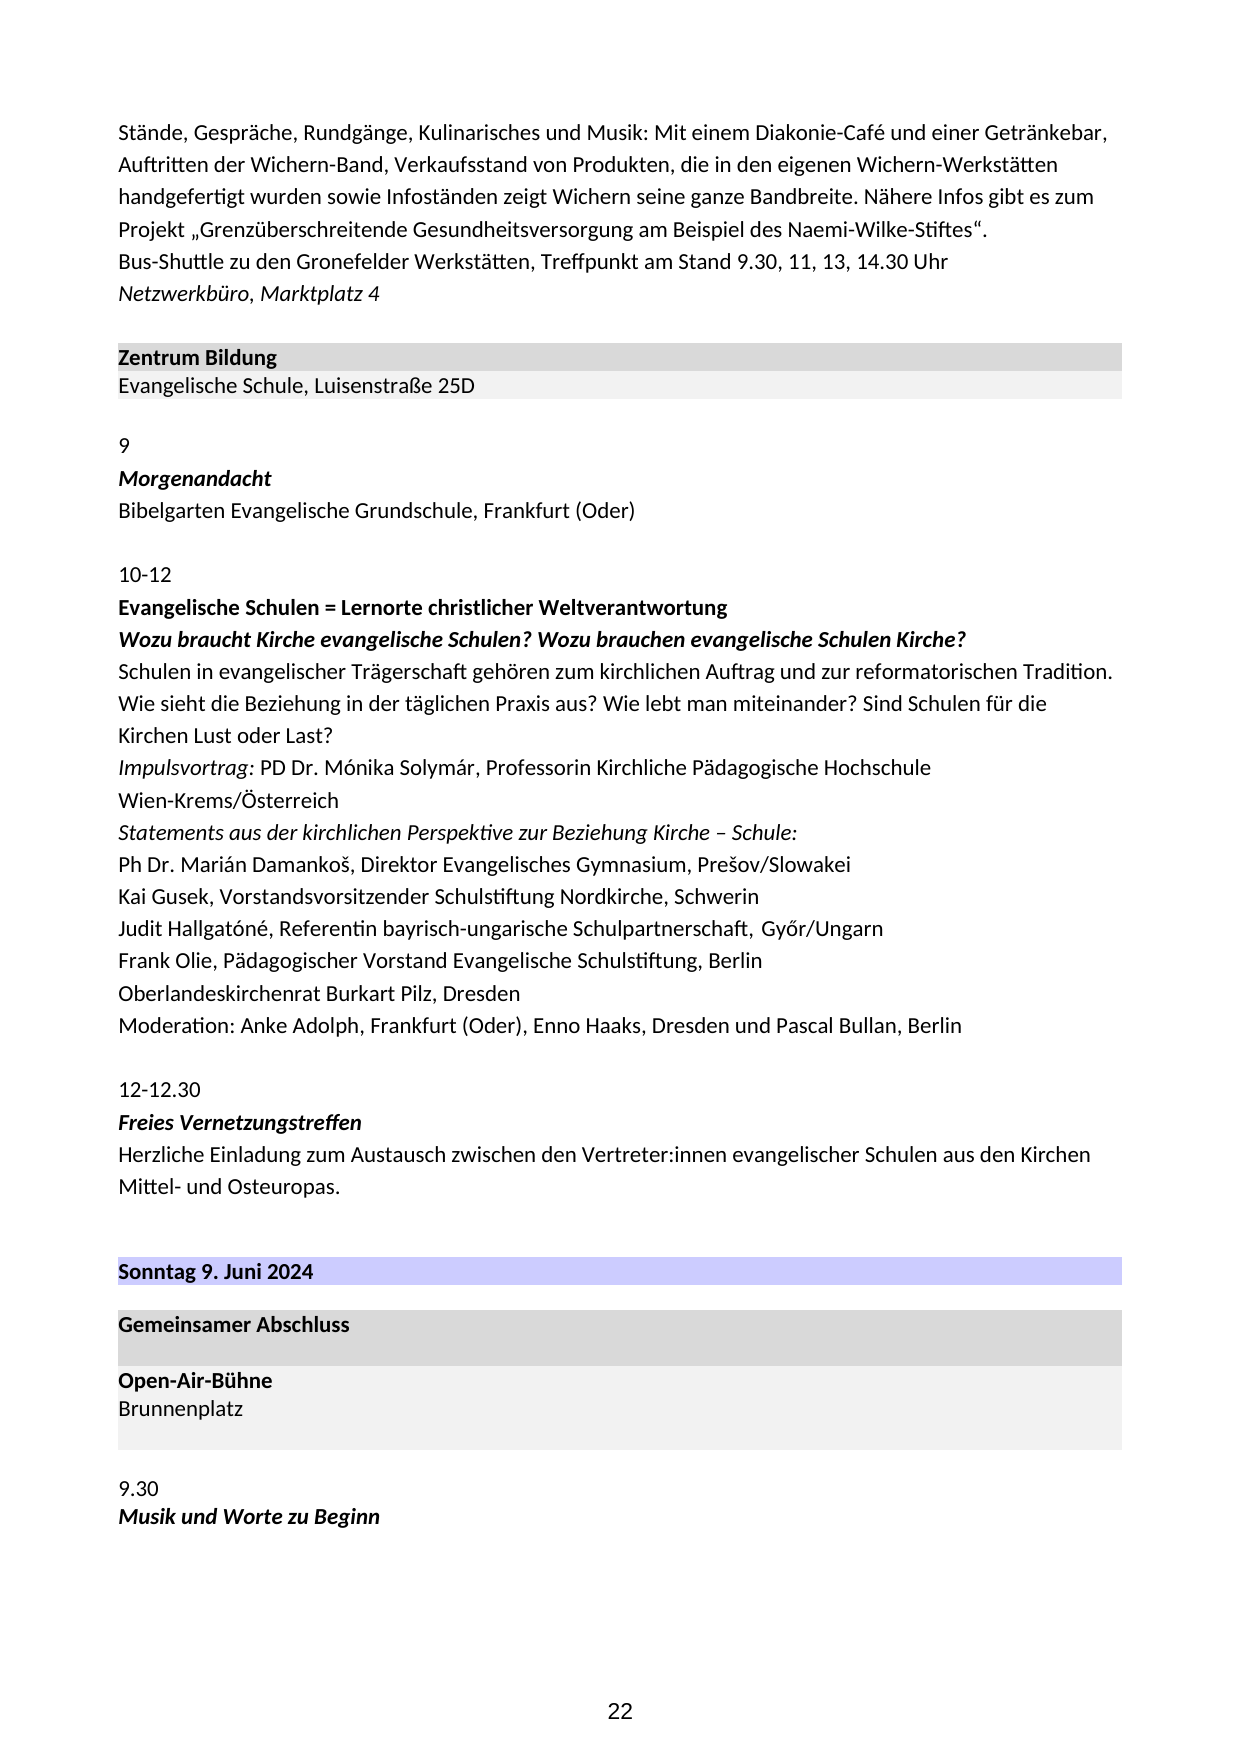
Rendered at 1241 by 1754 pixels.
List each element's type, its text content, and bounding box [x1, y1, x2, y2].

text 12-12.30 [118, 1075, 1122, 1103]
text Bibelgarten Evangelische Grundschule, Frankfurt (Oder) [118, 496, 1122, 524]
text Stände, Gespräche, Rundgänge, Kulinarisches und Musik: Mit einem Diakonie-Café und einer Getränkebar, Auftritten der Wichern-Band, Verkaufsstand von Produkten, die in den eigenen Wichern-Werkstätten handgefertigt wurden sowie Infoständen zeigt Wichern seine ganze Bandbreite. Nähere Infos gibt es zum Projekt „Grenzüberschreitende Gesundheitsversorgung am Beispiel des Naemi-Wilke-Stiftes“. [118, 118, 1122, 243]
text Herzliche Einladung zum Austausch zwischen den Vertreter:innen evangelischer Schulen aus den Kirchen Mittel- und Osteuropas. [118, 1140, 1122, 1200]
text Bus-Shuttle zu den Gronefelder Werkstätten, Treffpunkt am Stand 9.30, 11, 13, 14.30 Uhr [118, 247, 1122, 275]
text 9.30 [118, 1474, 1122, 1502]
text Brunnenplatz [118, 1394, 1122, 1422]
text Impulsvortrag: PD Dr. Mónika Solymár, Professorin Kirchliche Pädagogische Hochschule Wien-Krems/Österreich [118, 753, 1122, 814]
text Morgenandacht [118, 464, 1122, 492]
text Netzwerkbüro, Marktplatz 4 [118, 279, 1122, 307]
text Moderation: Anke Adolph, Frankfurt (Oder), Enno Haaks, Dresden und Pascal Bullan, Berlin [118, 1011, 1122, 1039]
text Statements aus der kirchlichen Perspektive zur Beziehung Kirche – Schule: [118, 818, 1122, 846]
text Evangelische Schule, Luisenstraße 25D [118, 371, 1122, 399]
text 10-12 [118, 560, 1122, 588]
text 9 [118, 432, 1122, 460]
text Judit Hallgatóné, Referentin bayrisch-ungarische Schulpartnerschaft, Győr/Ungarn [118, 914, 1122, 942]
text Wozu braucht Kirche evangelische Schulen? Wozu brauchen evangelische Schulen Kirche? [118, 625, 1122, 653]
text Ph Dr. Marián Damankoš, Direktor Evangelisches Gymnasium, Prešov/Slowakei [118, 850, 1122, 878]
text Kai Gusek, Vorstandsvorsitzender Schulstiftung Nordkirche, Schwerin [118, 882, 1122, 910]
text Zentrum Bildung [118, 343, 1122, 371]
text Schulen in evangelischer Trägerschaft gehören zum kirchlichen Auftrag und zur reformatorischen Tradition. Wie sieht die Beziehung in der täglichen Praxis aus? Wie lebt man miteinander? Sind Schulen für die Kirchen Lust oder Last? [118, 657, 1122, 749]
text Sonntag 9. Juni 2024 [118, 1257, 1122, 1285]
text Frank Olie, Pädagogischer Vorstand Evangelische Schulstiftung, Berlin [118, 947, 1122, 975]
text Evangelische Schulen = Lernorte christlicher Weltverantwortung [118, 593, 1122, 621]
text Oberlandeskirchenrat Burkart Pilz, Dresden [118, 979, 1122, 1007]
text Musik und Worte zu Beginn [118, 1502, 1122, 1530]
text Freies Vernetzungstreffen [118, 1108, 1122, 1136]
text Open-Air-Bühne [118, 1366, 1122, 1394]
text Gemeinsamer Abschluss [118, 1310, 1122, 1338]
